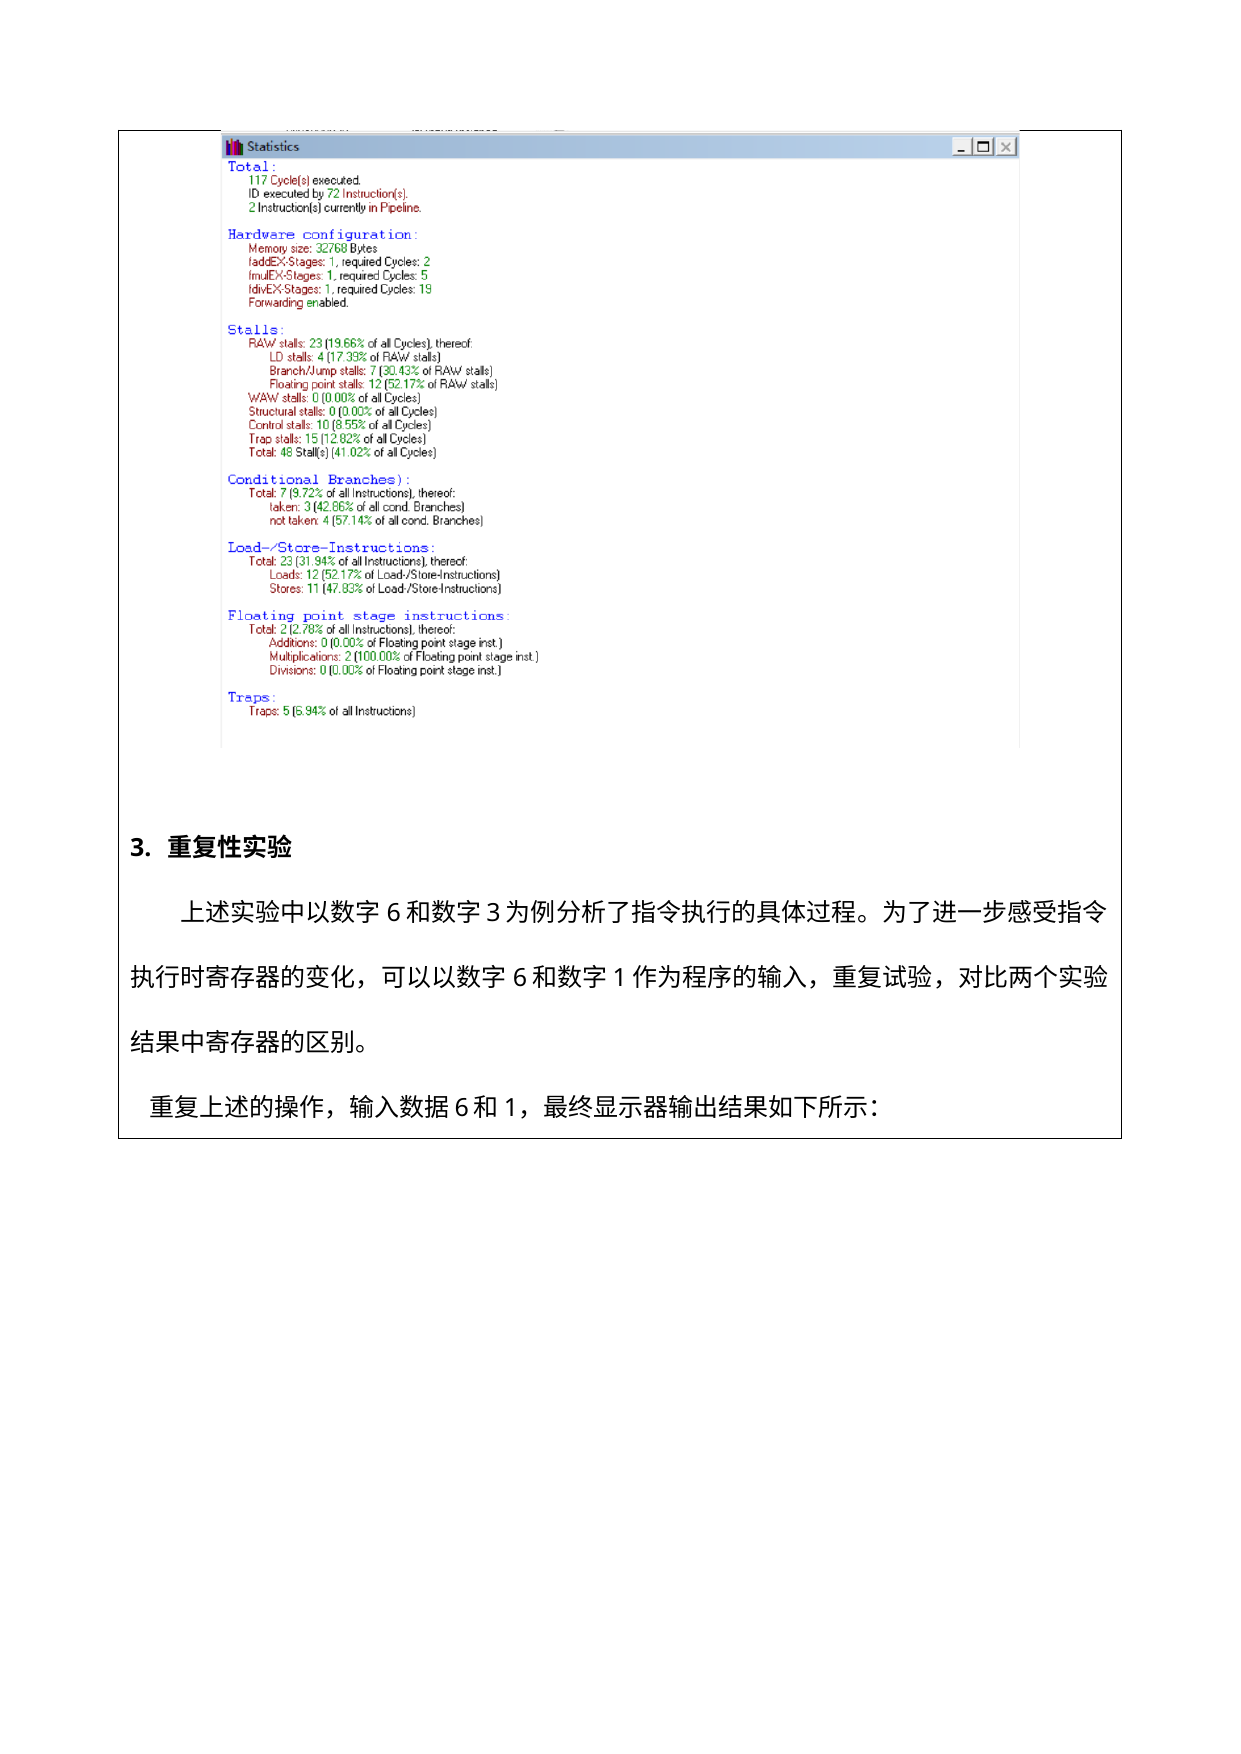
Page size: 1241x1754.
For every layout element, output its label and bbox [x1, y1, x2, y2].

table_cell [119, 131, 1121, 1138]
picture [220, 130, 1020, 748]
